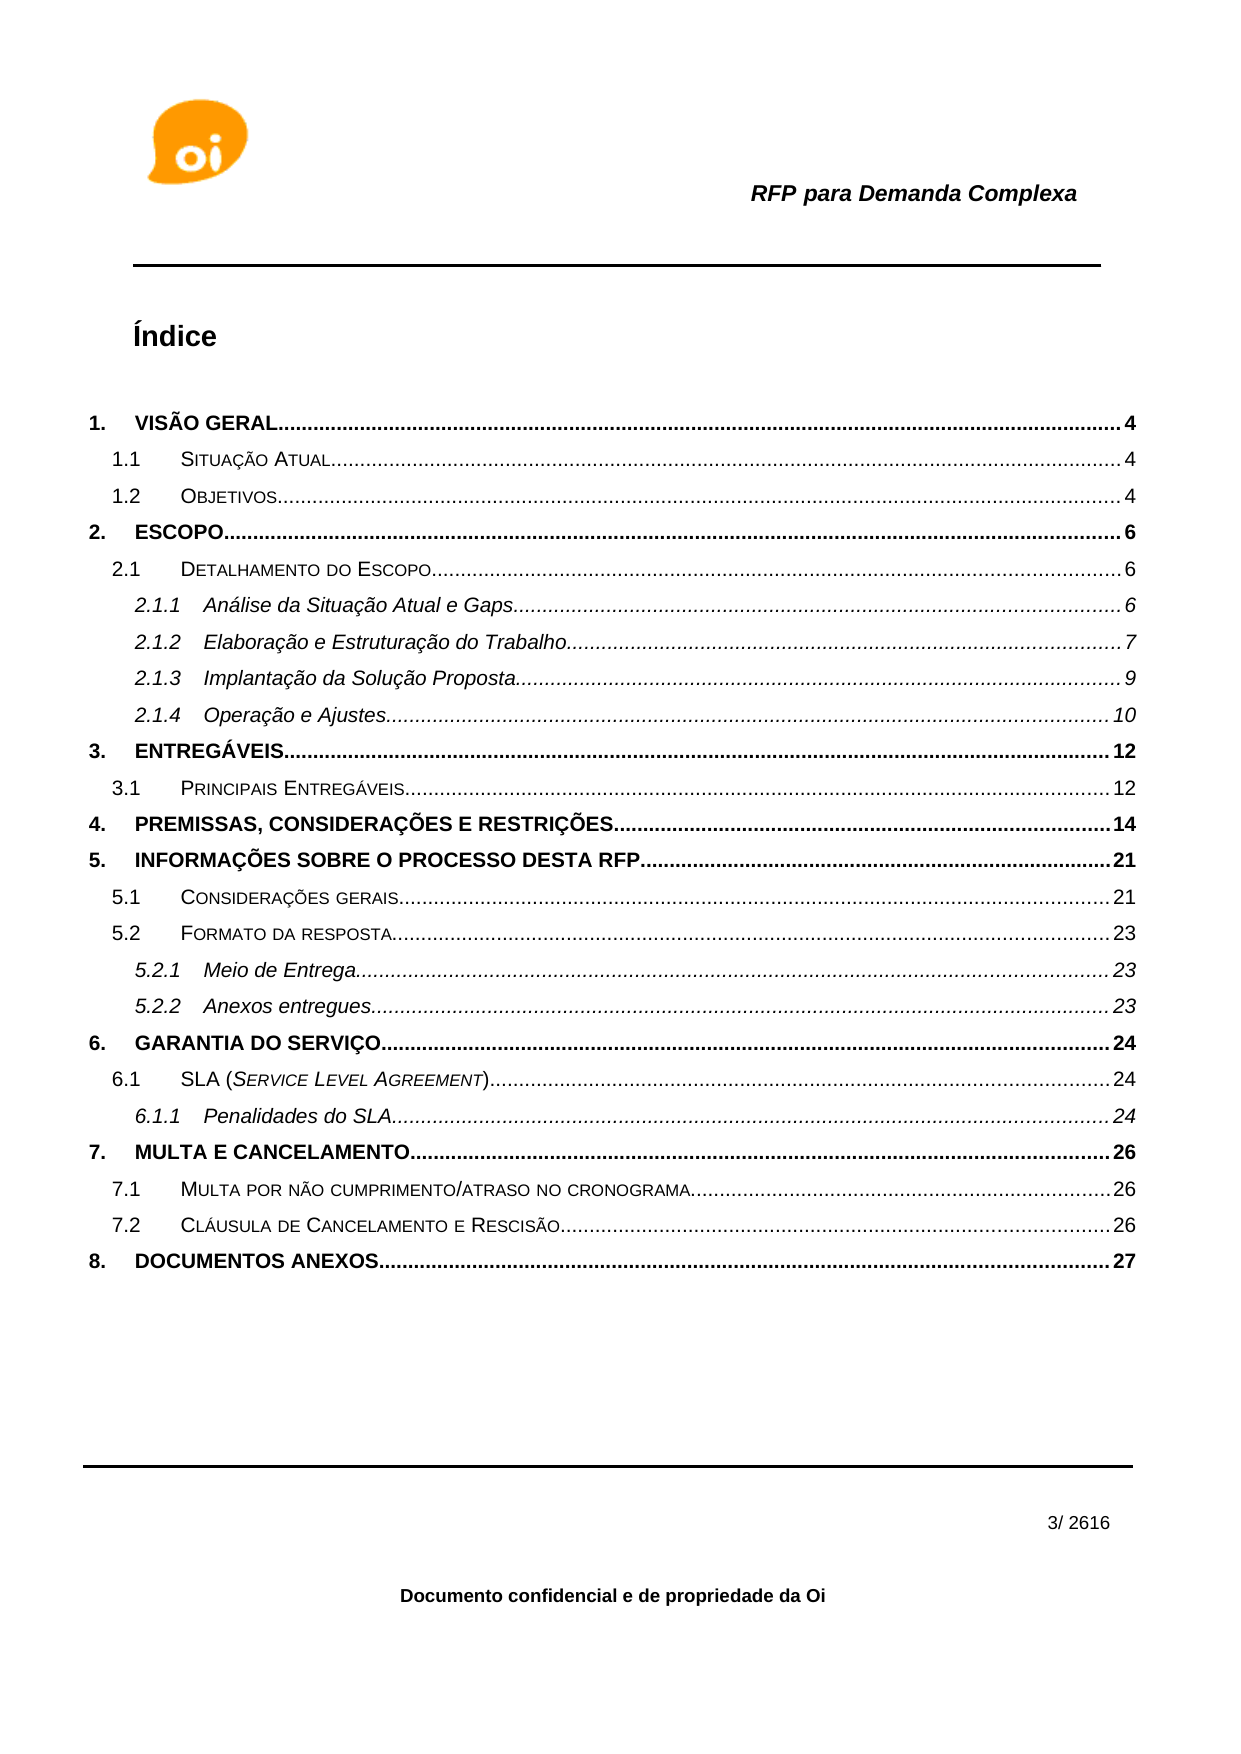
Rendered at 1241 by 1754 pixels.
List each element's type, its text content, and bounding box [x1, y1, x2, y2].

text 2. Escopo 6 [89, 520, 1137, 544]
text 1. Visão Geral 4 [89, 411, 1137, 435]
text 7. Multa e cancelamento 26 [89, 1140, 1137, 1164]
text 5. Informações sobre o processo desta RFP 21 [89, 848, 1137, 872]
text Índice [133, 319, 1137, 352]
picture [132, 87, 261, 202]
text 5.2.1 Meio de Entrega 23 [134, 958, 1137, 982]
text 2.1.1 Análise da Situação Atual e Gaps 6 [134, 593, 1137, 617]
text 2.1.3 Implantação da Solução Proposta 9 [134, 666, 1137, 690]
text 7.2 Cláusula de Cancelamento e Rescisão 26 [112, 1213, 1137, 1237]
text 6.1 SLA (Service Level Agreement) 24 [112, 1067, 1137, 1091]
text 1.1 Situação Atual 4 [112, 447, 1137, 471]
text 6. Garantia do Serviço 24 [89, 1031, 1137, 1054]
text 5.1 Considerações gerais 21 [112, 885, 1137, 909]
text 2.1 Detalhamento do Escopo 6 [112, 557, 1137, 581]
text 6.1.1 Penalidades do SLA 24 [134, 1103, 1137, 1127]
text 2.1.2 Elaboração e Estruturação do Trabalho 7 [134, 629, 1137, 653]
text 5.2.2 Anexos entregues 23 [134, 994, 1137, 1018]
text 3. Entregáveis 12 [89, 739, 1137, 763]
text 2.1.4 Operação e Ajustes 10 [134, 702, 1137, 726]
text 1.2 Objetivos 4 [112, 484, 1137, 508]
text 8. Documentos Anexos 27 [89, 1249, 1137, 1273]
text 7.1 Multa por não cumprimento/atraso no cronograma 26 [112, 1176, 1137, 1200]
text 5.2 Formato da resposta 23 [112, 921, 1137, 945]
text 4. Premissas, Considerações e Restrições. 14 [89, 812, 1137, 836]
text 3.1 Principais Entregáveis 12 [112, 775, 1137, 799]
